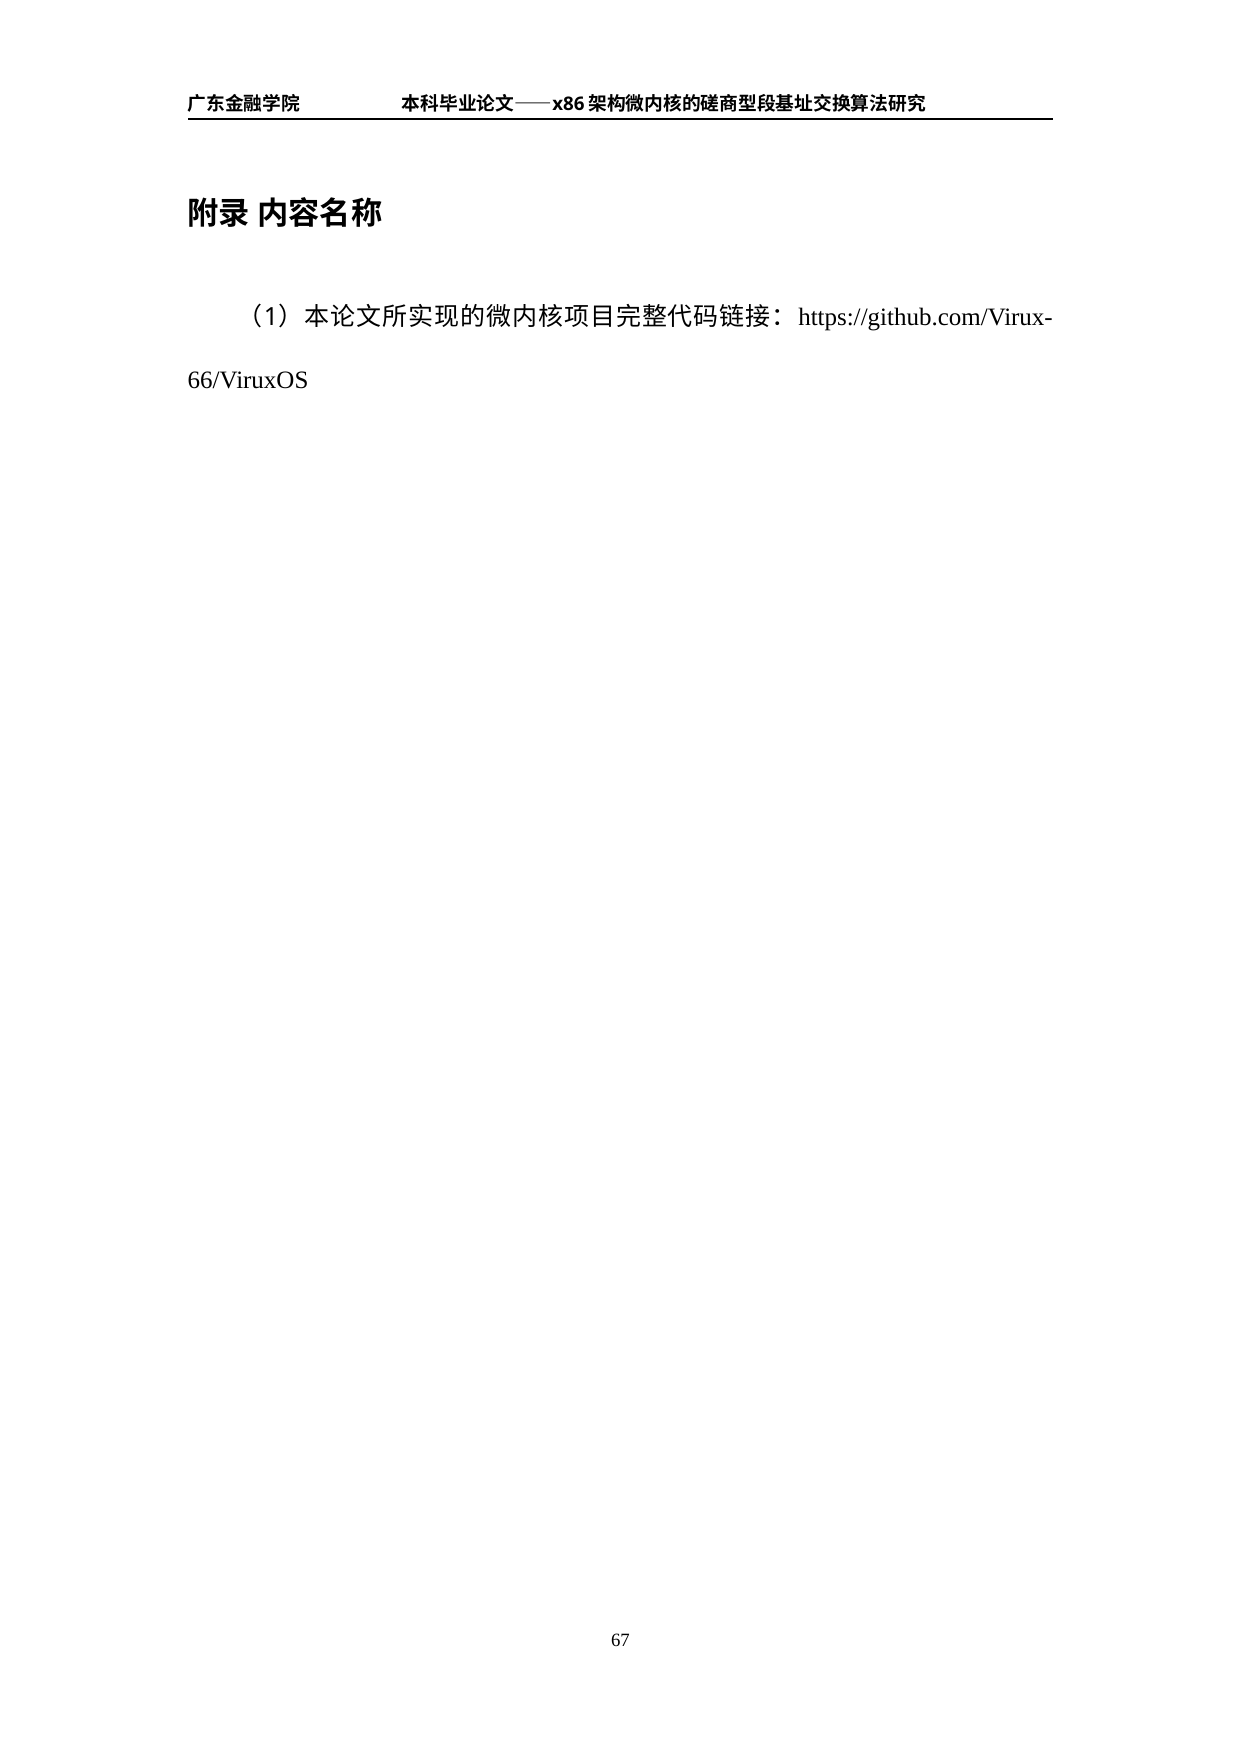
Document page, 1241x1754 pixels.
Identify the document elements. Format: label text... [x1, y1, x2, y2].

text 附录 内容名称 [187, 178, 1053, 243]
text （1）本论文所实现的微内核项目完整代码链接：https://github.com/Virux-66/ViruxOS [187, 282, 1053, 396]
